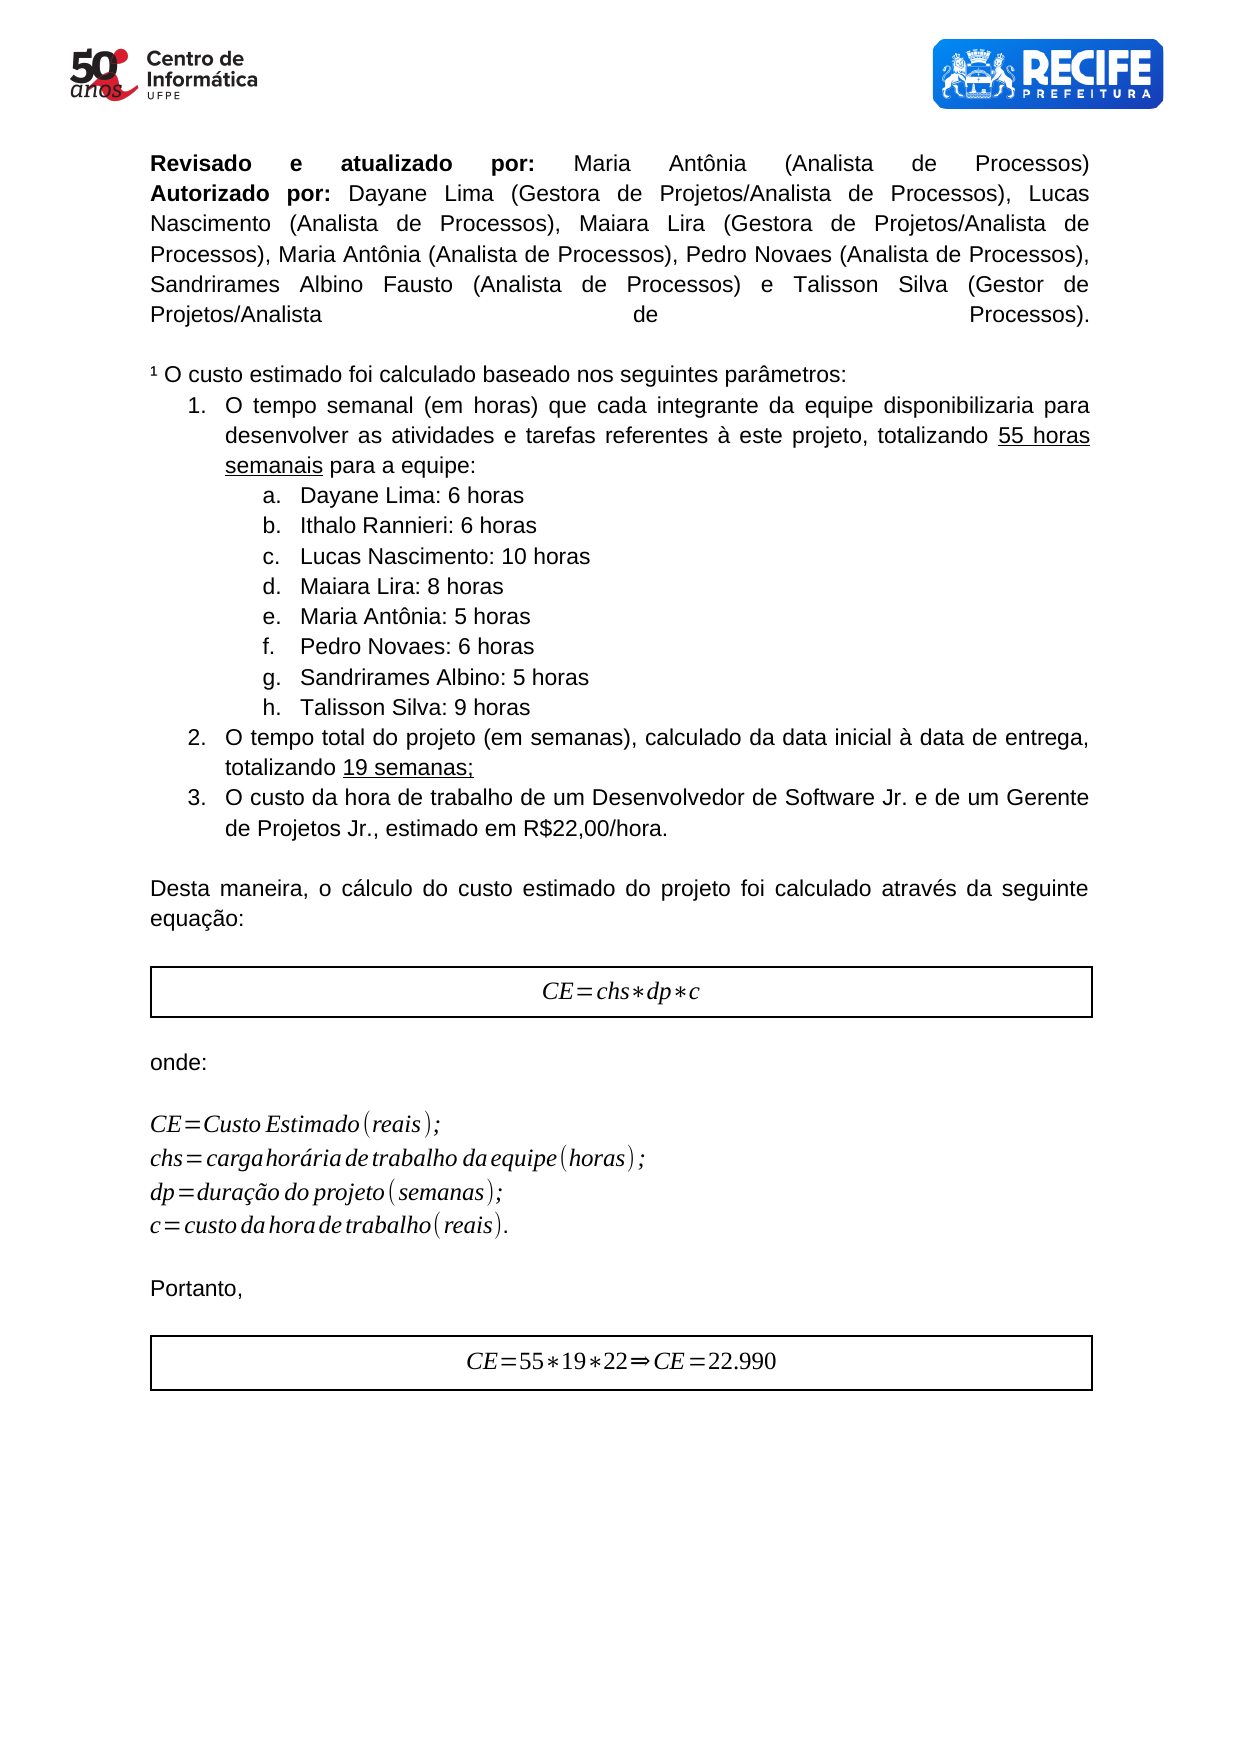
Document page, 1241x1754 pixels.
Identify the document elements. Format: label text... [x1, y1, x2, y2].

list Lucas Nascimento: 10 horas [262, 543, 1090, 569]
picture [62, 34, 265, 115]
table_header [152, 968, 1091, 1016]
picture [932, 39, 1164, 109]
list Talisson Silva: 9 horas [262, 694, 1090, 720]
list O tempo total do projeto (em semanas), calculado da data inicial à data de entrega, totalizando 19 semanas; [187, 724, 1090, 781]
text Desta maneira, o cálculo do custo estimado do projeto foi calculado através da seguinte equação: [150, 845, 1090, 932]
list Maiara Lira: 8 horas [262, 573, 1090, 599]
list O tempo semanal (em horas) que cada integrante da equipe disponibilizaria para desenvolver as atividades e tarefas referentes à este projeto, totalizando 55 horas semanais para a equipe: [187, 392, 1090, 478]
list Sandrirames Albino: 5 horas [262, 663, 1090, 690]
list Maria Antônia: 5 horas [262, 603, 1090, 629]
text . Portanto, [150, 1210, 1090, 1301]
table_header [152, 1337, 1091, 1389]
text onde: [150, 1048, 1090, 1075]
list Dayane Lima: 6 horas [262, 482, 1090, 509]
list Ithalo Rannieri: 6 horas [262, 512, 1090, 539]
text Revisado e atualizado por: Maria Antônia (Analista de Processos) Autorizado por: Dayane Lima (Gestora de Projetos/Analista de Processos), Lucas Nascimento (Analista de Processos), Maiara Lira (Gestora de Projetos/Analista de Processos), Maria Antônia (Analista de Processos), Pedro Novaes (Analista de Processos), Sandrirames Albino Fausto (Analista de Processos) e Talisson Silva (Gestor de Projetos/Analista de Processos). ¹ O custo estimado foi calculado baseado nos seguintes parâmetros: [150, 150, 1090, 388]
list Pedro Novaes: 6 horas [262, 633, 1090, 660]
list O custo da hora de trabalho de um Desenvolvedor de Software Jr. e de um Gerente de Projetos Jr., estimado em R$22,00/hora. [187, 784, 1090, 841]
